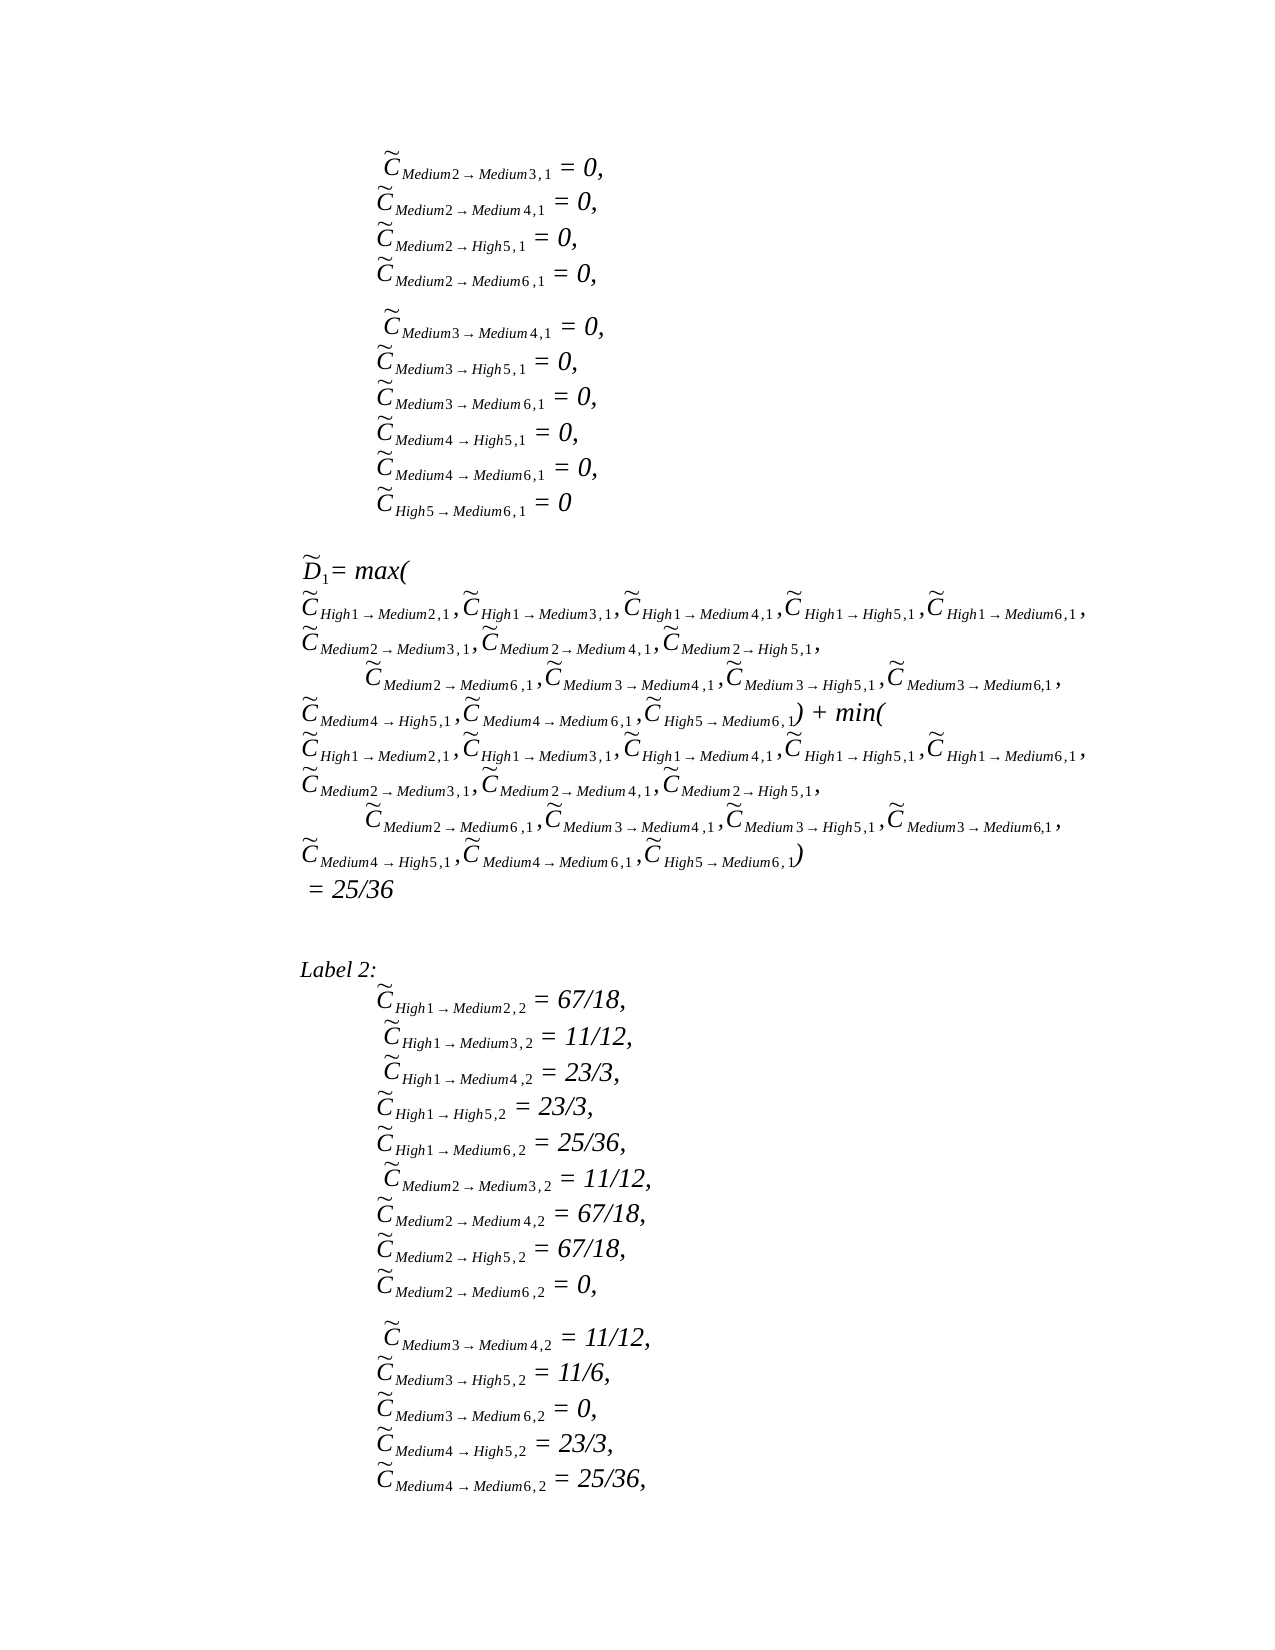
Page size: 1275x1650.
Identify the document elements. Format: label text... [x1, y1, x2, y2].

text = 0, [300, 344, 1125, 378]
list = 23/3, [375, 1090, 1125, 1124]
list = 0, [375, 221, 1125, 255]
list = 0, [375, 1268, 1125, 1302]
list = 0, [375, 257, 1125, 291]
text = 0, [300, 451, 1125, 484]
text = 0 [300, 486, 1125, 520]
list = 25/36 [300, 873, 1125, 904]
text = 0, [300, 309, 1125, 343]
text = 11/6, [300, 1356, 1125, 1389]
list Label 2: [300, 956, 1125, 982]
text = 23/3, [300, 1427, 1125, 1460]
text = 25/36, [300, 1462, 1125, 1496]
list ) [300, 838, 1125, 871]
text = 0, [300, 380, 1125, 413]
list = 11/12, [375, 1019, 1125, 1053]
list = 0, [375, 150, 1125, 184]
text = 0, [300, 1391, 1125, 1425]
list = max( [300, 554, 1125, 659]
list = 67/18, [375, 1232, 1125, 1266]
list = 25/36, [375, 1126, 1125, 1159]
list = 67/18, [375, 1197, 1125, 1231]
list = 67/18, [300, 984, 1125, 1017]
list ) + min( [300, 696, 1125, 801]
list = 11/12, [375, 1161, 1125, 1195]
list = 0, [375, 185, 1125, 219]
text = 0, [300, 415, 1125, 449]
text = 11/12, [300, 1320, 1125, 1354]
list = 23/3, [375, 1055, 1125, 1088]
